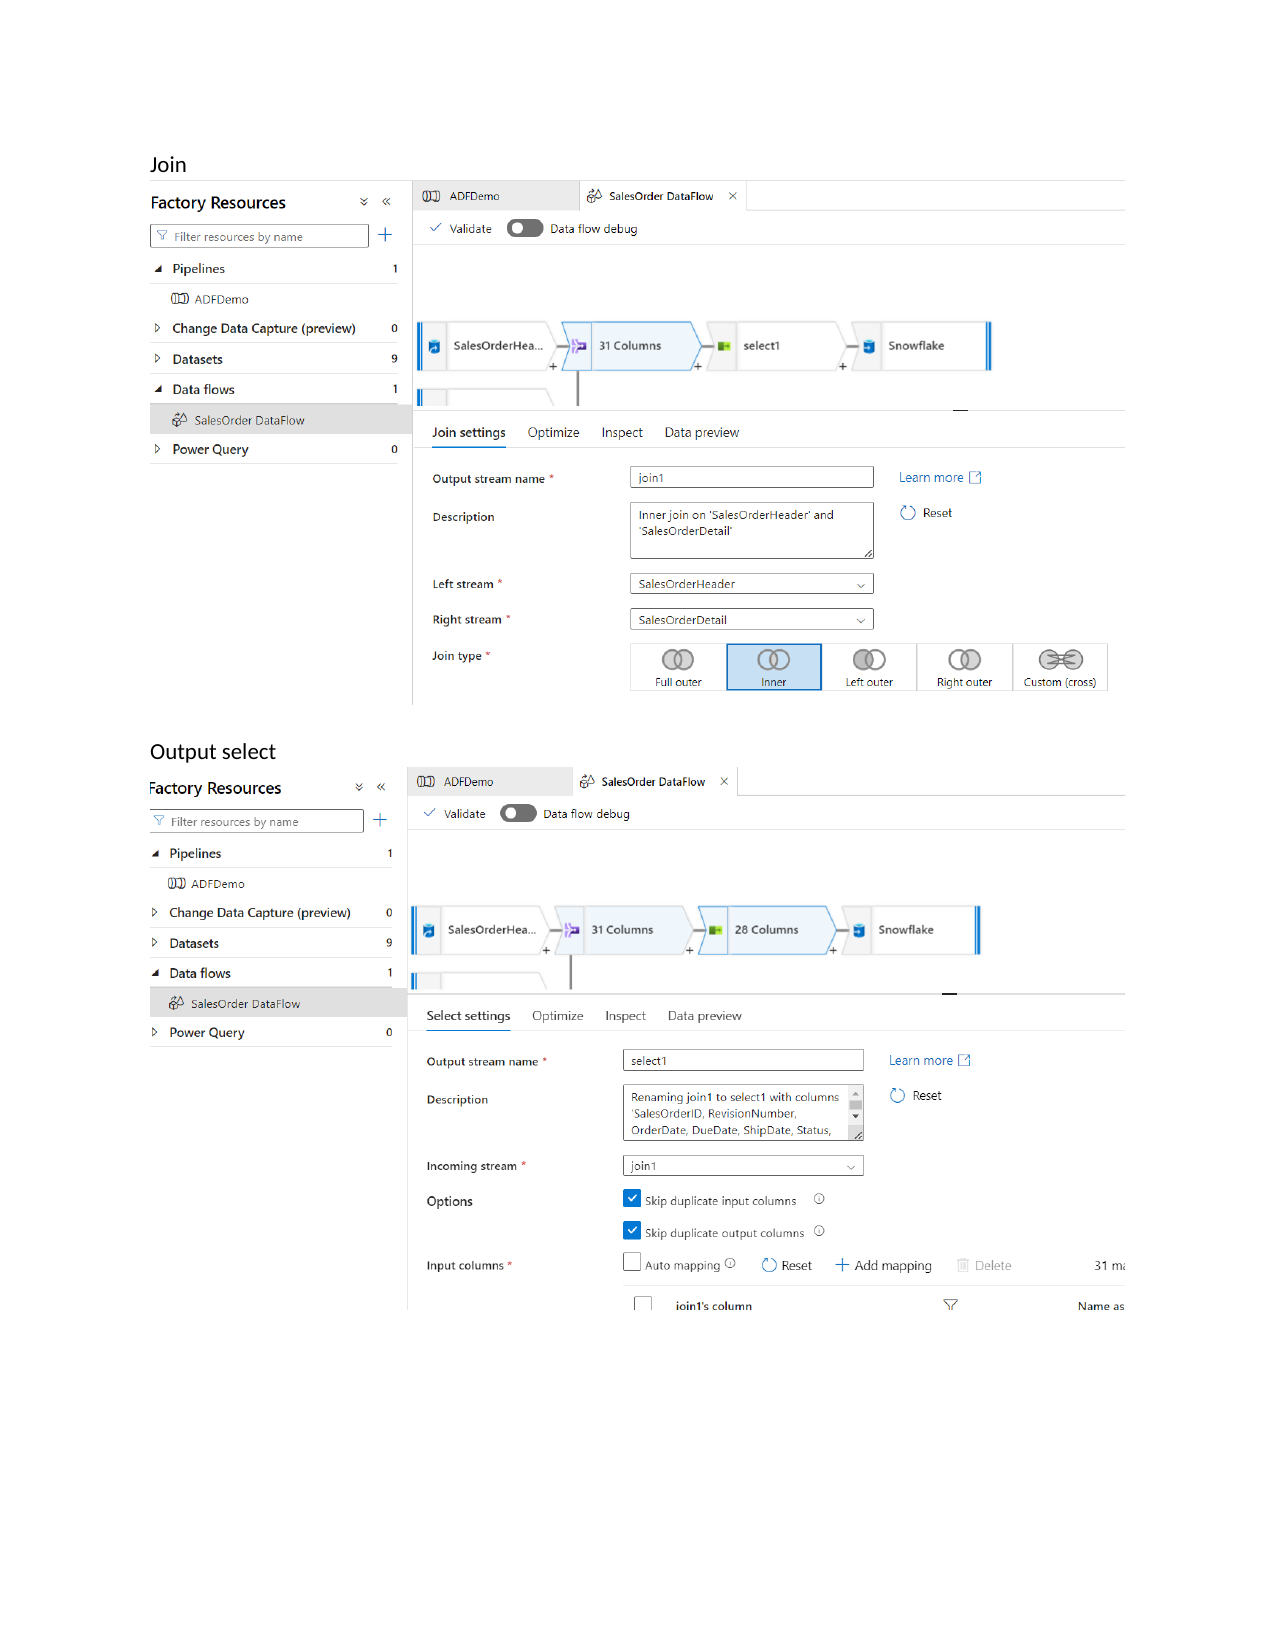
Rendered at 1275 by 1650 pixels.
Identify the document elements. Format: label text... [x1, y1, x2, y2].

text Output select [150, 737, 1125, 765]
text Join [150, 150, 1125, 178]
picture [150, 180, 1125, 705]
picture [150, 767, 1125, 1310]
